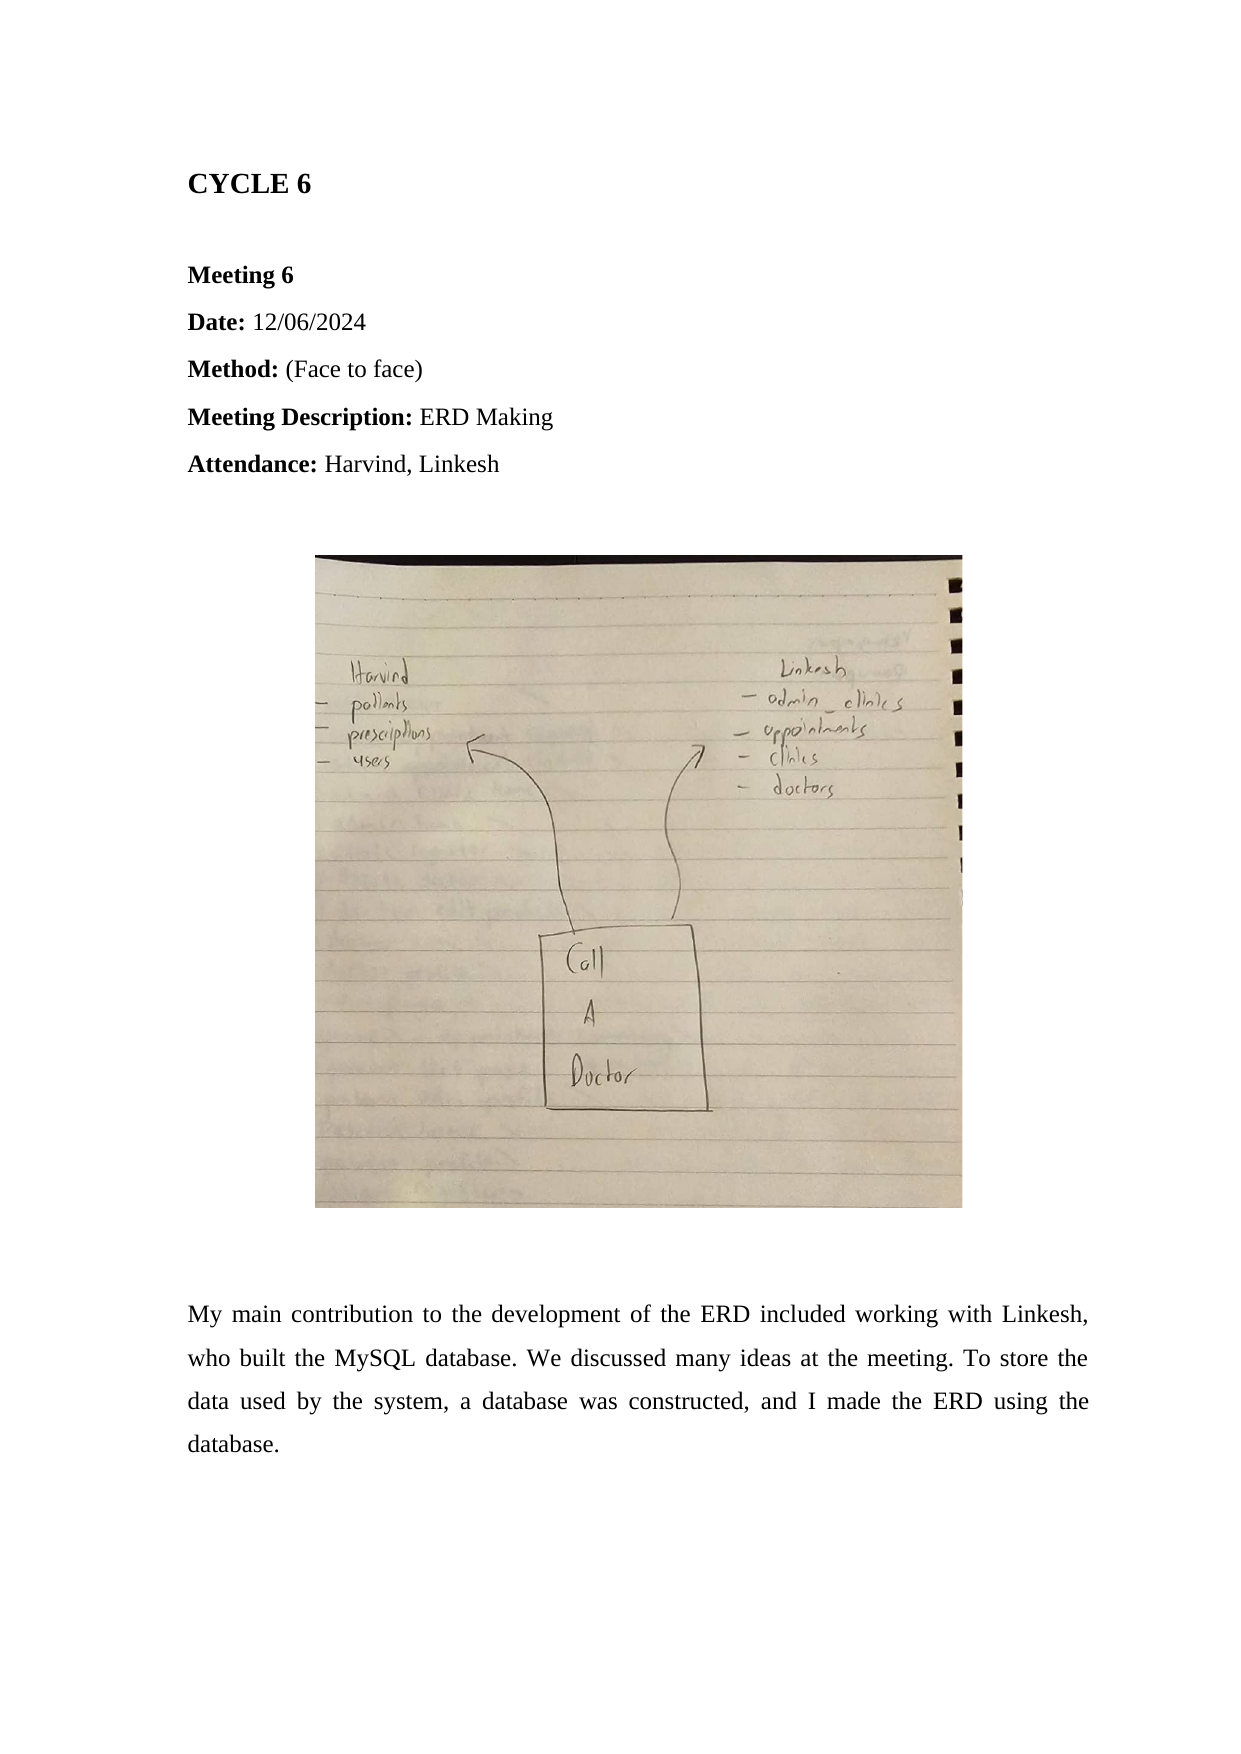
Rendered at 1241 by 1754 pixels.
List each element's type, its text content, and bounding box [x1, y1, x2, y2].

text Date: 12/06/2024 [187, 307, 1090, 336]
text Meeting 6 [150, 260, 1090, 289]
subtitle CYCLE 6 [187, 167, 1090, 200]
text Method: (Face to face) [187, 354, 1090, 383]
text My main contribution to the development of the ERD included working with Linkesh, who built the MySQL database. We discussed many ideas at the meeting. To store the data used by the system, a database was constructed, and I made the ERD using the database. [187, 1299, 1090, 1458]
text Attendance: Harvind, Linkesh [187, 449, 1090, 477]
picture [315, 555, 963, 1208]
text Meeting Description: ERD Making [187, 402, 1090, 430]
